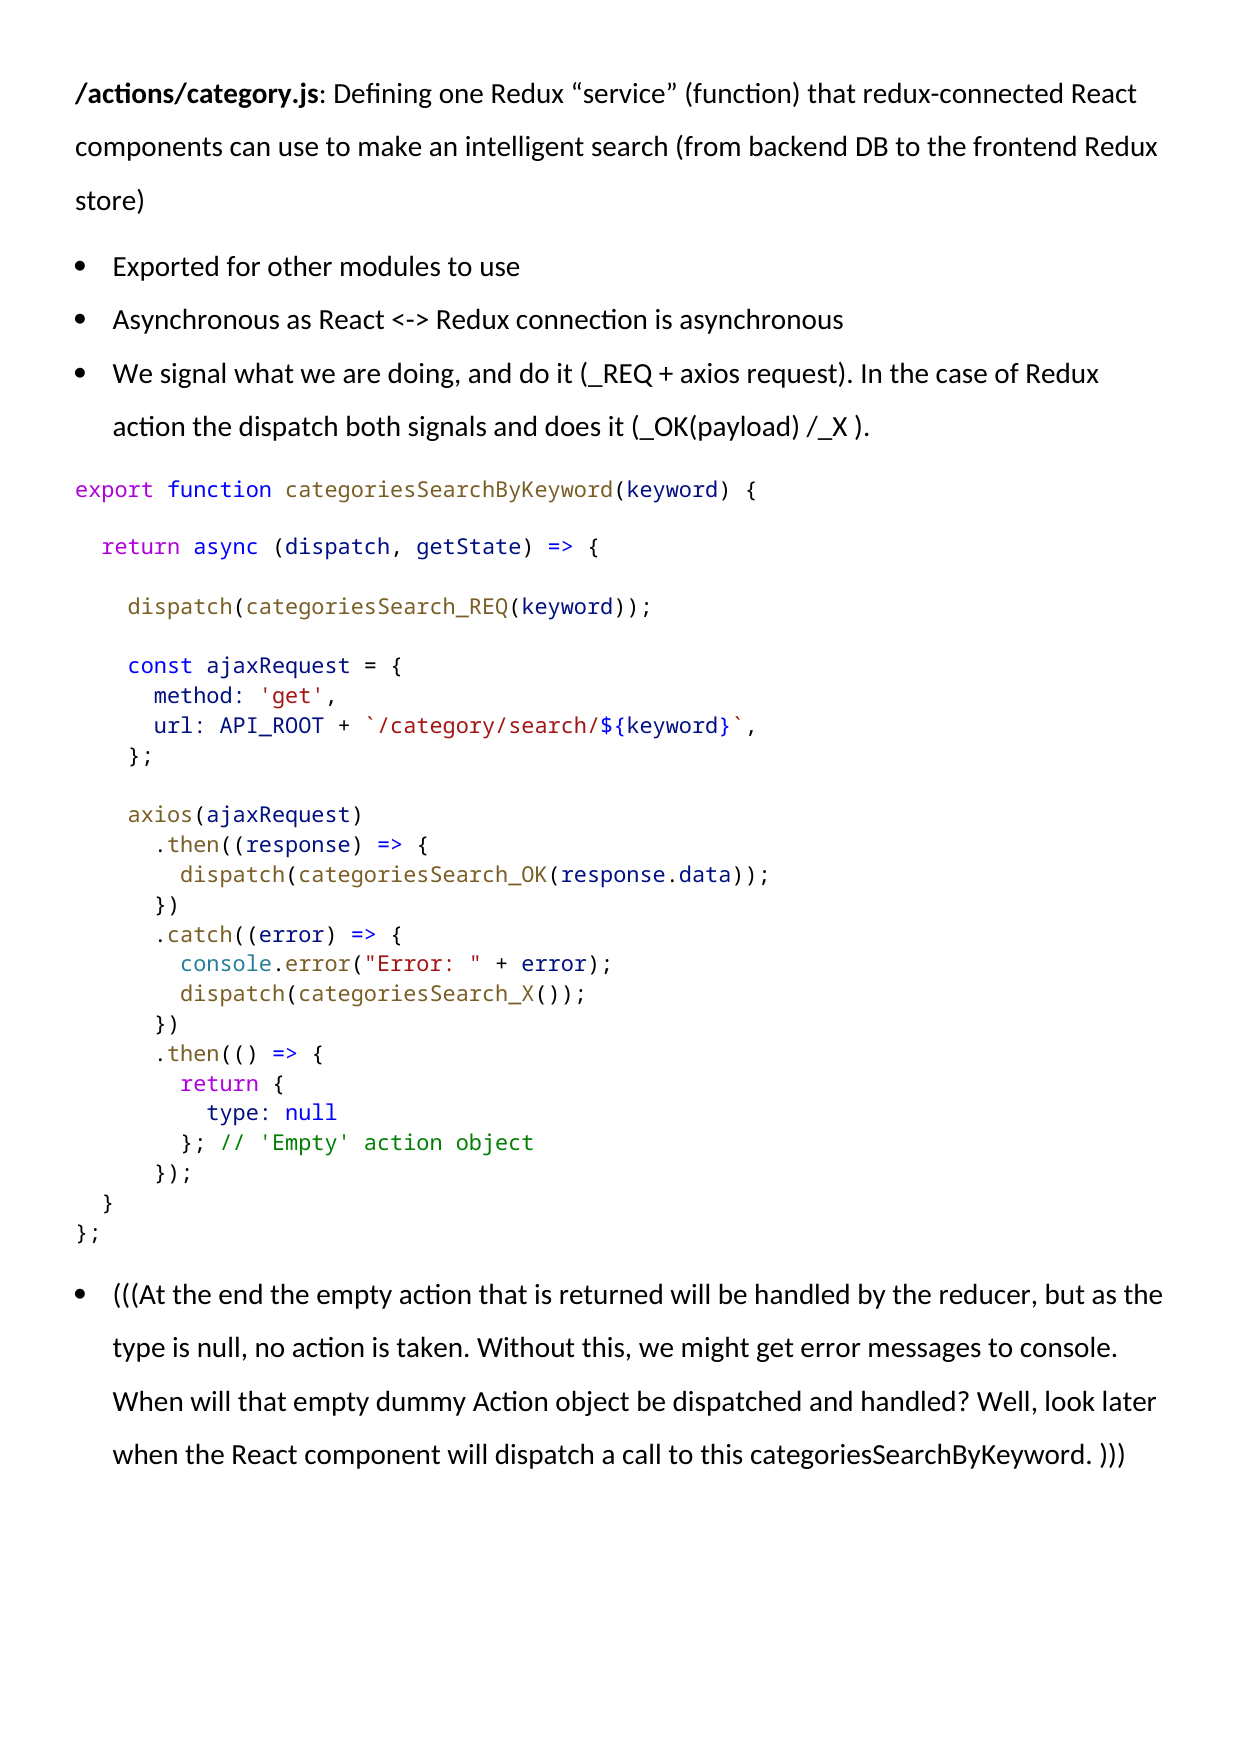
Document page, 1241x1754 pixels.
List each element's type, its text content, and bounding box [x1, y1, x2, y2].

text export function categoriesSearchByKeyword(keyword) { [75, 474, 1165, 504]
text console.error("Error: " + error); [75, 948, 1165, 978]
text dispatch(categoriesSearch_OK(response.data)); [75, 859, 1165, 889]
text }; // 'Empty' action object [75, 1127, 1165, 1157]
text const ajaxRequest = { [75, 650, 1165, 680]
text url: API_ROOT + `/category/search/${keyword}`, [75, 710, 1165, 740]
text return { [75, 1067, 1165, 1097]
text }) [75, 1008, 1165, 1038]
text .then((response) => { [75, 829, 1165, 859]
text }; [75, 1216, 1165, 1246]
text method: 'get', [75, 680, 1165, 710]
text }); [75, 1157, 1165, 1187]
text .catch((error) => { [75, 918, 1165, 948]
text .then(() => { [75, 1038, 1165, 1067]
text dispatch(categoriesSearch_REQ(keyword)); [75, 591, 1165, 621]
text return async (dispatch, getState) => { [75, 531, 1165, 561]
list Asynchronous as React <-> Redux connection is asynchronous [75, 301, 1165, 337]
list Exported for other modules to use [75, 248, 1165, 283]
text type: null [75, 1097, 1165, 1127]
list (((At the end the empty action that is returned will be handled by the reducer, but as the type is null, no action is taken. Without this, we might get error messages to console. When will that empty dummy Action object be dispatched and handled? Well, look later when the React component will dispatch a call to this categoriesSearchByKeyword. ))) [75, 1276, 1165, 1472]
text }; [75, 740, 1165, 769]
text }) [75, 889, 1165, 918]
text } [75, 1187, 1165, 1216]
text dispatch(categoriesSearch_X()); [75, 978, 1165, 1008]
text axios(ajaxRequest) [75, 799, 1165, 829]
text /actions/category.js: Defining one Redux “service” (function) that redux-connected React components can use to make an intelligent search (from backend DB to the frontend Redux store) [75, 75, 1165, 217]
list We signal what we are doing, and do it (_REQ + axios request). In the case of Redux action the dispatch both signals and does it (_OK(payload) /_X ). [75, 355, 1165, 444]
